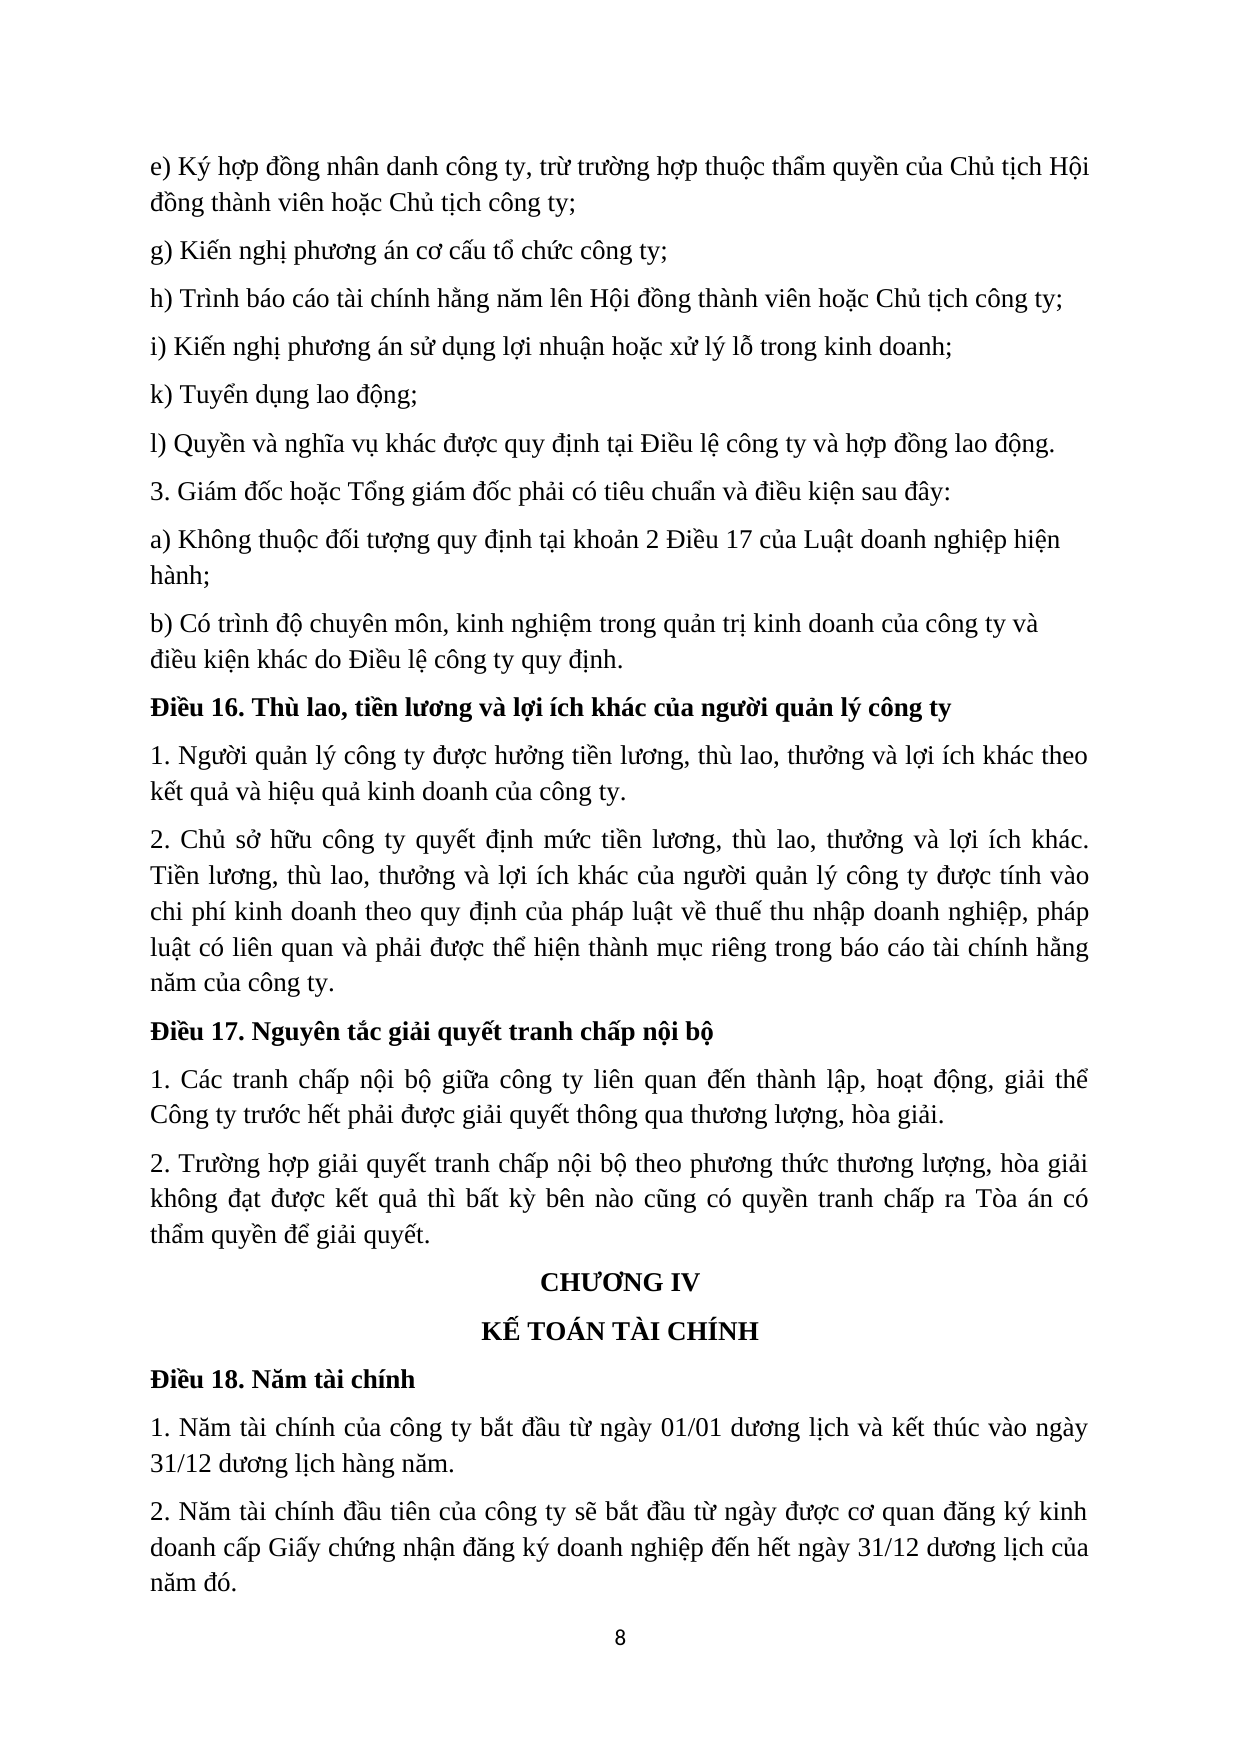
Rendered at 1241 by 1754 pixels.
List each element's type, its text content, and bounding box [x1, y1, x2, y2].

text 1. Các tranh chấp nội bộ giữa công ty liên quan đến thành lập, hoạt động, giải thể Công ty trước hết phải được giải quyết thông qua thương lượng, hòa giải. [150, 1063, 1090, 1130]
text Điều 17. Nguyên tắc giải quyết tranh chấp nội bộ [150, 1014, 1090, 1046]
text 1. Người quản lý công ty được hưởng tiền lương, thù lao, thưởng và lợi ích khác theo kết quả và hiệu quả kinh doanh của công ty. [150, 739, 1090, 806]
text CHƯƠNG IV [150, 1266, 1090, 1298]
text k) Tuyển dụng lao động; [150, 379, 1090, 410]
text 3. Giám đốc hoặc Tổng giám đốc phải có tiêu chuẩn và điều kiện sau đây: [150, 475, 1090, 506]
text Điều 18. Năm tài chính [150, 1363, 1090, 1394]
text 2. Chủ sở hữu công ty quyết định mức tiền lương, thù lao, thưởng và lợi ích khác. Tiền lương, thù lao, thưởng và lợi ích khác của người quản lý công ty được tính vào chi phí kinh doanh theo quy định của pháp luật về thuế thu nhập doanh nghiệp, pháp luật có liên quan và phải được thể hiện thành mục riêng trong báo cáo tài chính hằng năm của công ty. [150, 823, 1090, 997]
text b) Có trình độ chuyên môn, kinh nghiệm trong quản trị kinh doanh của công ty và điều kiện khác do Điều lệ công ty quy định. [150, 607, 1090, 674]
text 2. Năm tài chính đầu tiên của công ty sẽ bắt đầu từ ngày được cơ quan đăng ký kinh doanh cấp Giấy chứng nhận đăng ký doanh nghiệp đến hết ngày 31/12 dương lịch của năm đó. [150, 1495, 1090, 1598]
text Điều 16. Thù lao, tiền lương và lợi ích khác của người quản lý công ty [150, 691, 1090, 722]
text g) Kiến nghị phương án cơ cấu tổ chức công ty; [150, 234, 1090, 265]
text h) Trình báo cáo tài chính hằng năm lên Hội đồng thành viên hoặc Chủ tịch công ty; [150, 282, 1090, 313]
text l) Quyền và nghĩa vụ khác được quy định tại Điều lệ công ty và hợp đồng lao động. [150, 427, 1090, 458]
text a) Không thuộc đối tượng quy định tại khoản 2 Điều 17 của Luật doanh nghiệp hiện hành; [150, 523, 1090, 590]
text KẾ TOÁN TÀI CHÍNH [150, 1315, 1090, 1346]
text i) Kiến nghị phương án sử dụng lợi nhuận hoặc xử lý lỗ trong kinh doanh; [150, 330, 1090, 362]
text 1. Năm tài chính của công ty bắt đầu từ ngày 01/01 dương lịch và kết thúc vào ngày 31/12 dương lịch hàng năm. [150, 1411, 1090, 1478]
text 2. Trường hợp giải quyết tranh chấp nội bộ theo phương thức thương lượng, hòa giải không đạt được kết quả thì bất kỳ bên nào cũng có quyền tranh chấp ra Tòa án có thẩm quyền để giải quyết. [150, 1147, 1090, 1249]
text e) Ký hợp đồng nhân danh công ty, trừ trường hợp thuộc thẩm quyền của Chủ tịch Hội đồng thành viên hoặc Chủ tịch công ty; [150, 150, 1090, 217]
